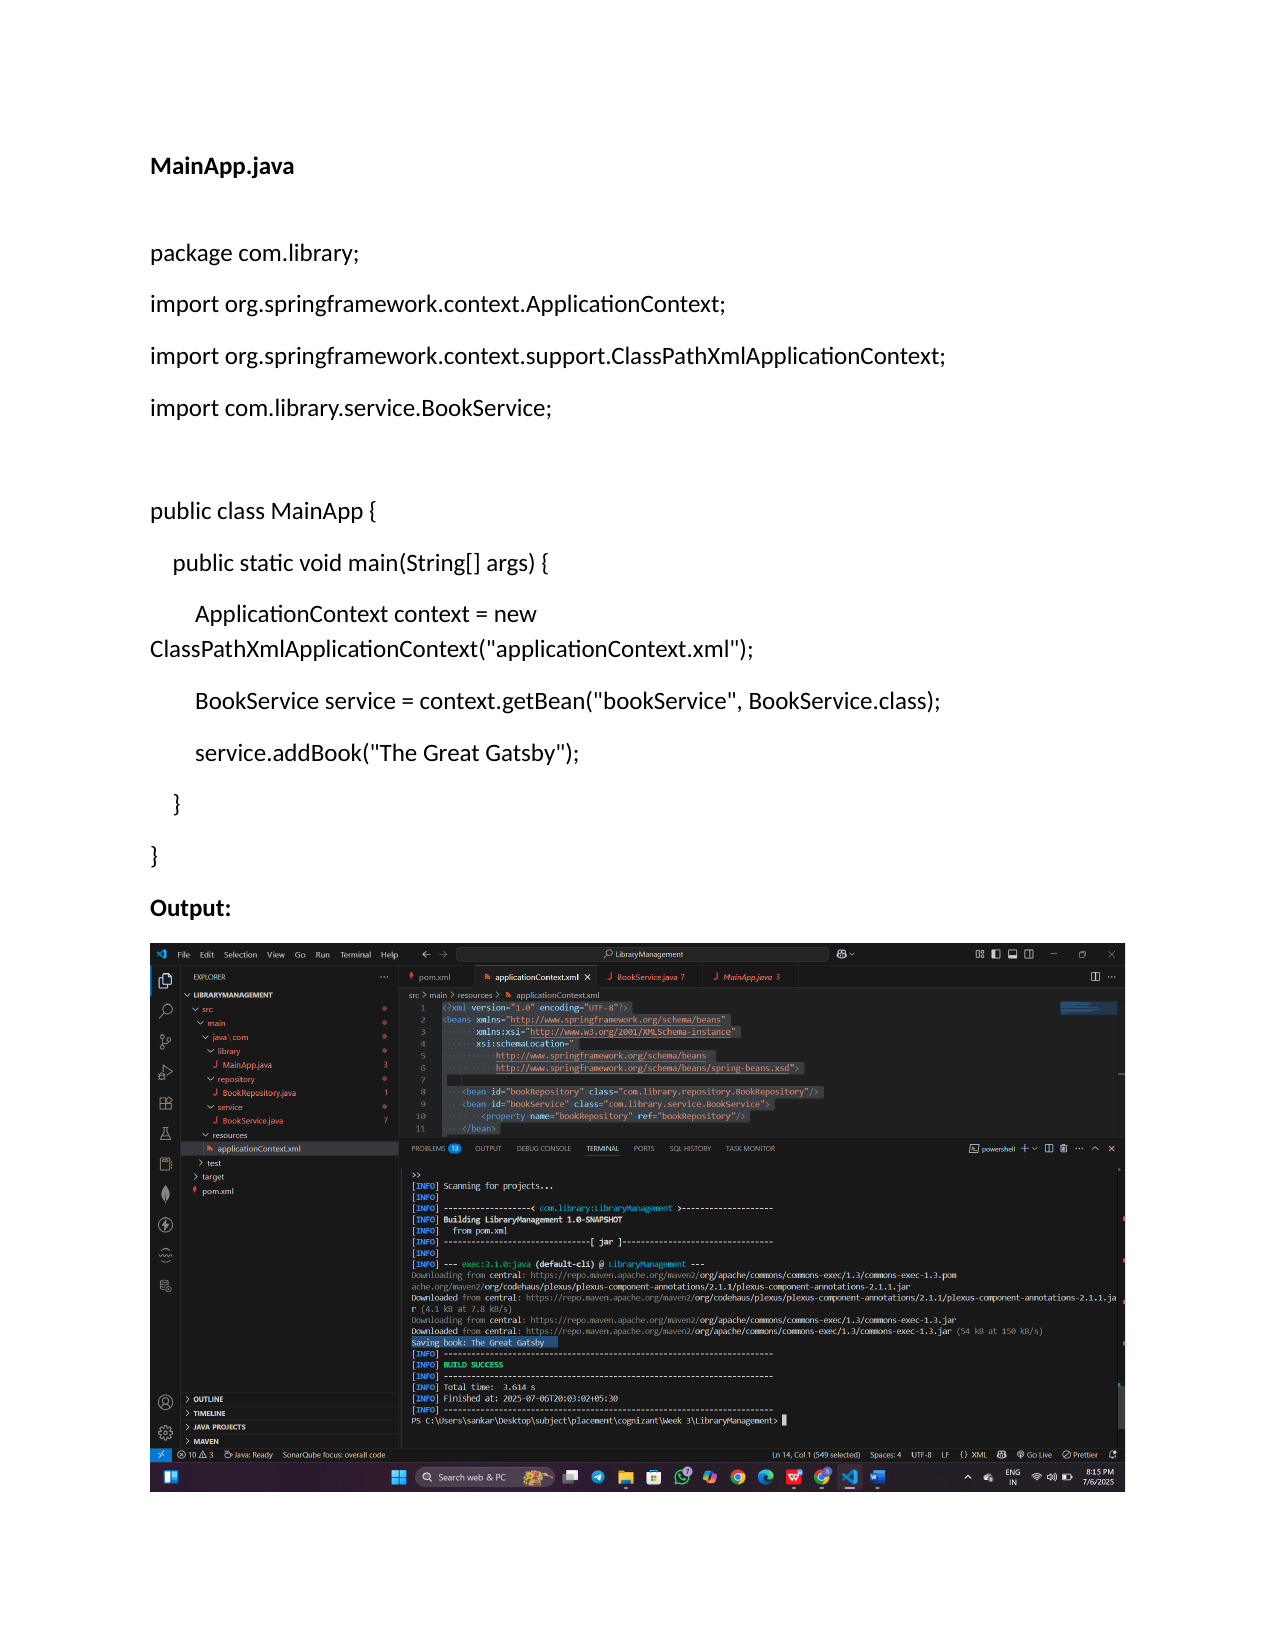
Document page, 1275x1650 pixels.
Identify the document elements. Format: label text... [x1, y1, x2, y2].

text MainApp.java [150, 150, 1125, 181]
text public class MainApp { [150, 495, 1125, 526]
picture [150, 943, 1125, 1492]
text service.addBook("The Great Gatsby"); [150, 737, 1125, 767]
text public static void main(String[] args) { [150, 547, 1125, 577]
text ApplicationContext context = new ClassPathXmlApplicationContext("applicationContext.xml"); [150, 598, 1125, 664]
text Output: [150, 892, 1125, 922]
text BookService service = context.getBean("bookService", BookService.class); [150, 685, 1125, 716]
text import org.springframework.context.ApplicationContext; [150, 288, 1125, 319]
text package com.library; [150, 202, 1125, 267]
text import org.springframework.context.support.ClassPathXmlApplicationContext; [150, 340, 1125, 371]
text } [150, 788, 1125, 819]
text } [150, 840, 1125, 871]
text import com.library.service.BookService; [150, 392, 1125, 422]
